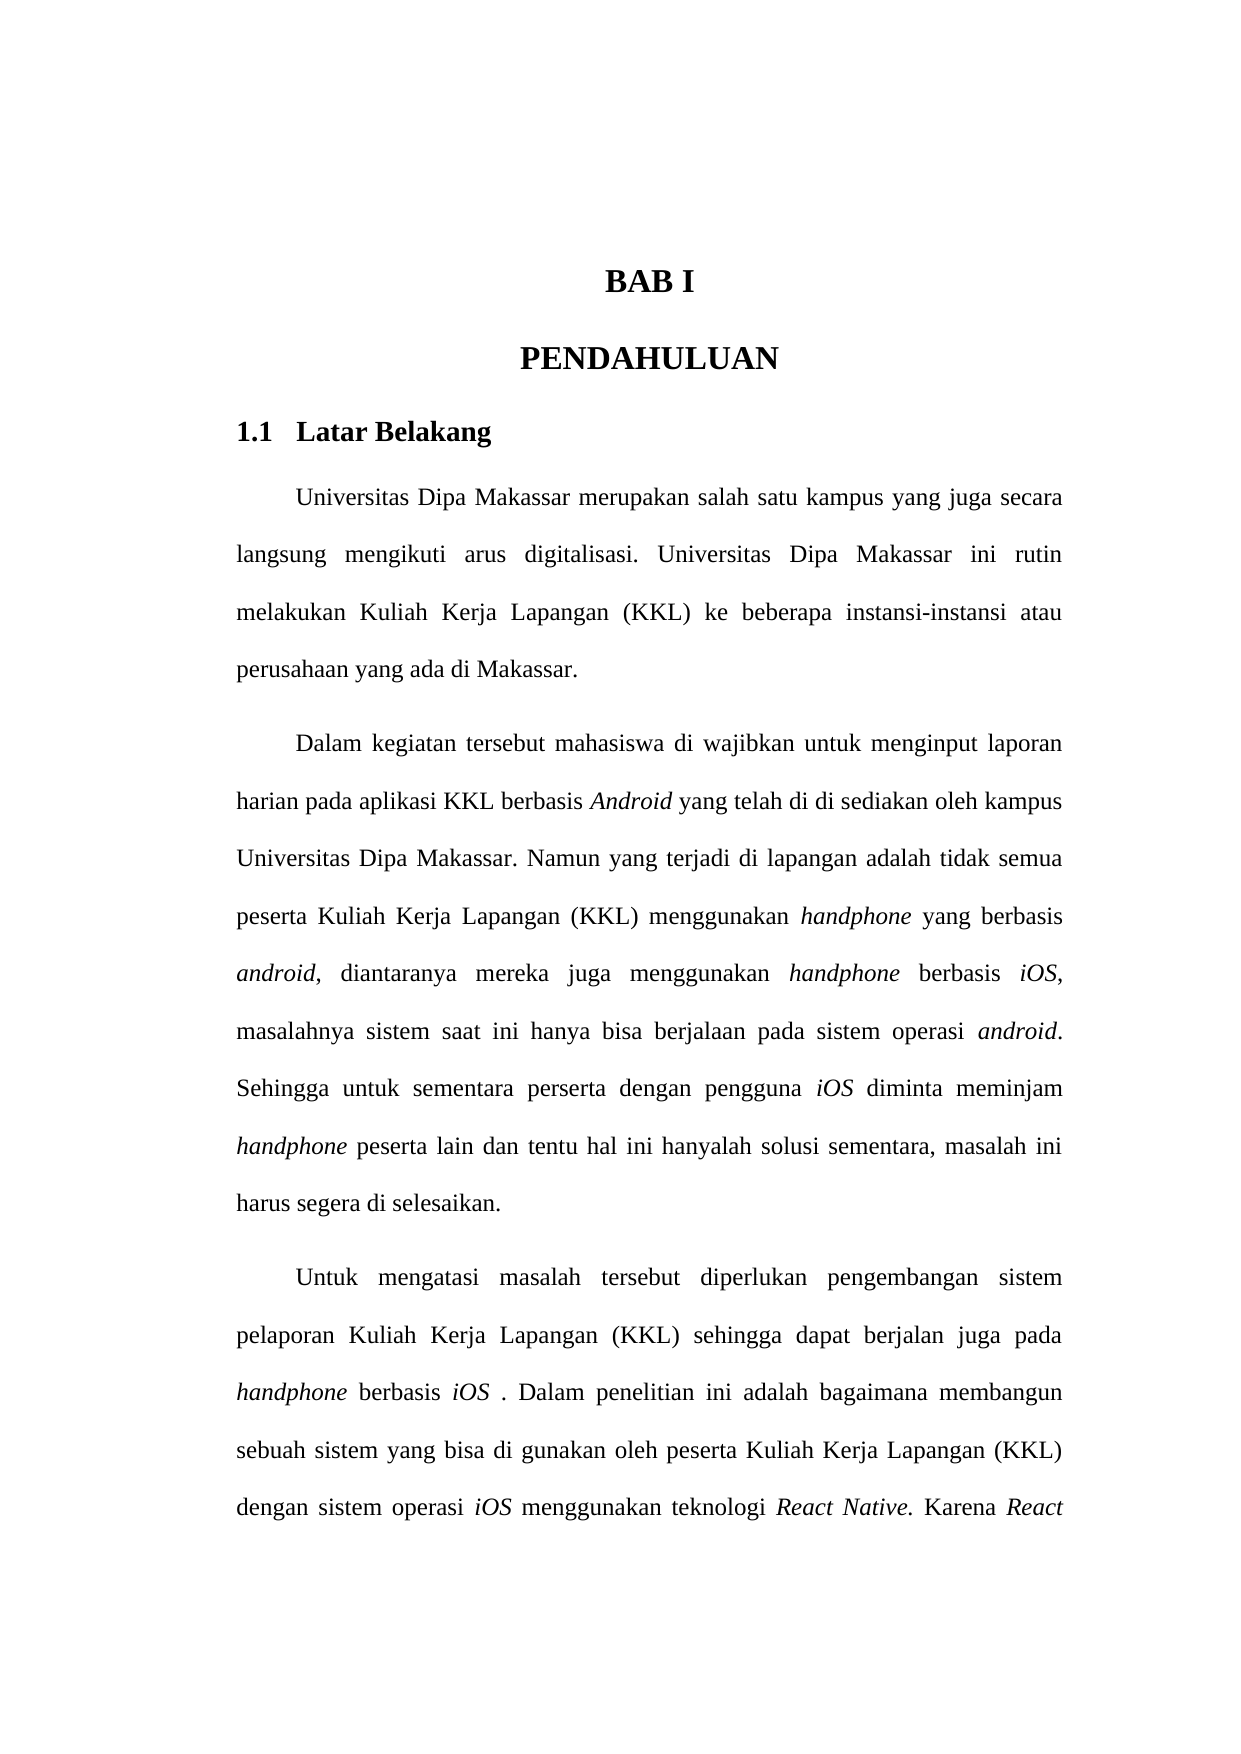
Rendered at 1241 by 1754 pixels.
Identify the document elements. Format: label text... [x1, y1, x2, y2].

text Dalam kegiatan tersebut mahasiswa di wajibkan untuk menginput laporan harian pada aplikasi KKL berbasis Android yang telah di di sediakan oleh kampus Universitas Dipa Makassar. Namun yang terjadi di lapangan adalah tidak semua peserta Kuliah Kerja Lapangan (KKL) menggunakan handphone yang berbasis android, diantaranya mereka juga menggunakan handphone berbasis iOS, masalahnya sistem saat ini hanya bisa berjalaan pada sistem operasi android. Sehingga untuk sementara perserta dengan pengguna iOS diminta meminjam handphone peserta lain dan tentu hal ini hanyalah solusi sementara, masalah ini harus segera di selesaikan. [236, 728, 1063, 1217]
subtitle BAB I [236, 261, 1063, 299]
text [236, 1262, 1063, 1521]
text Universitas Dipa Makassar merupakan salah satu kampus yang juga secara langsung mengikuti arus digitalisasi. Universitas Dipa Makassar ini rutin melakukan Kuliah Kerja Lapangan (KKL) ke beberapa instansi-instansi atau perusahaan yang ada di Makassar. [236, 482, 1063, 683]
subtitle Latar Belakang [236, 414, 1063, 448]
title PENDAHULUAN [236, 338, 1063, 376]
